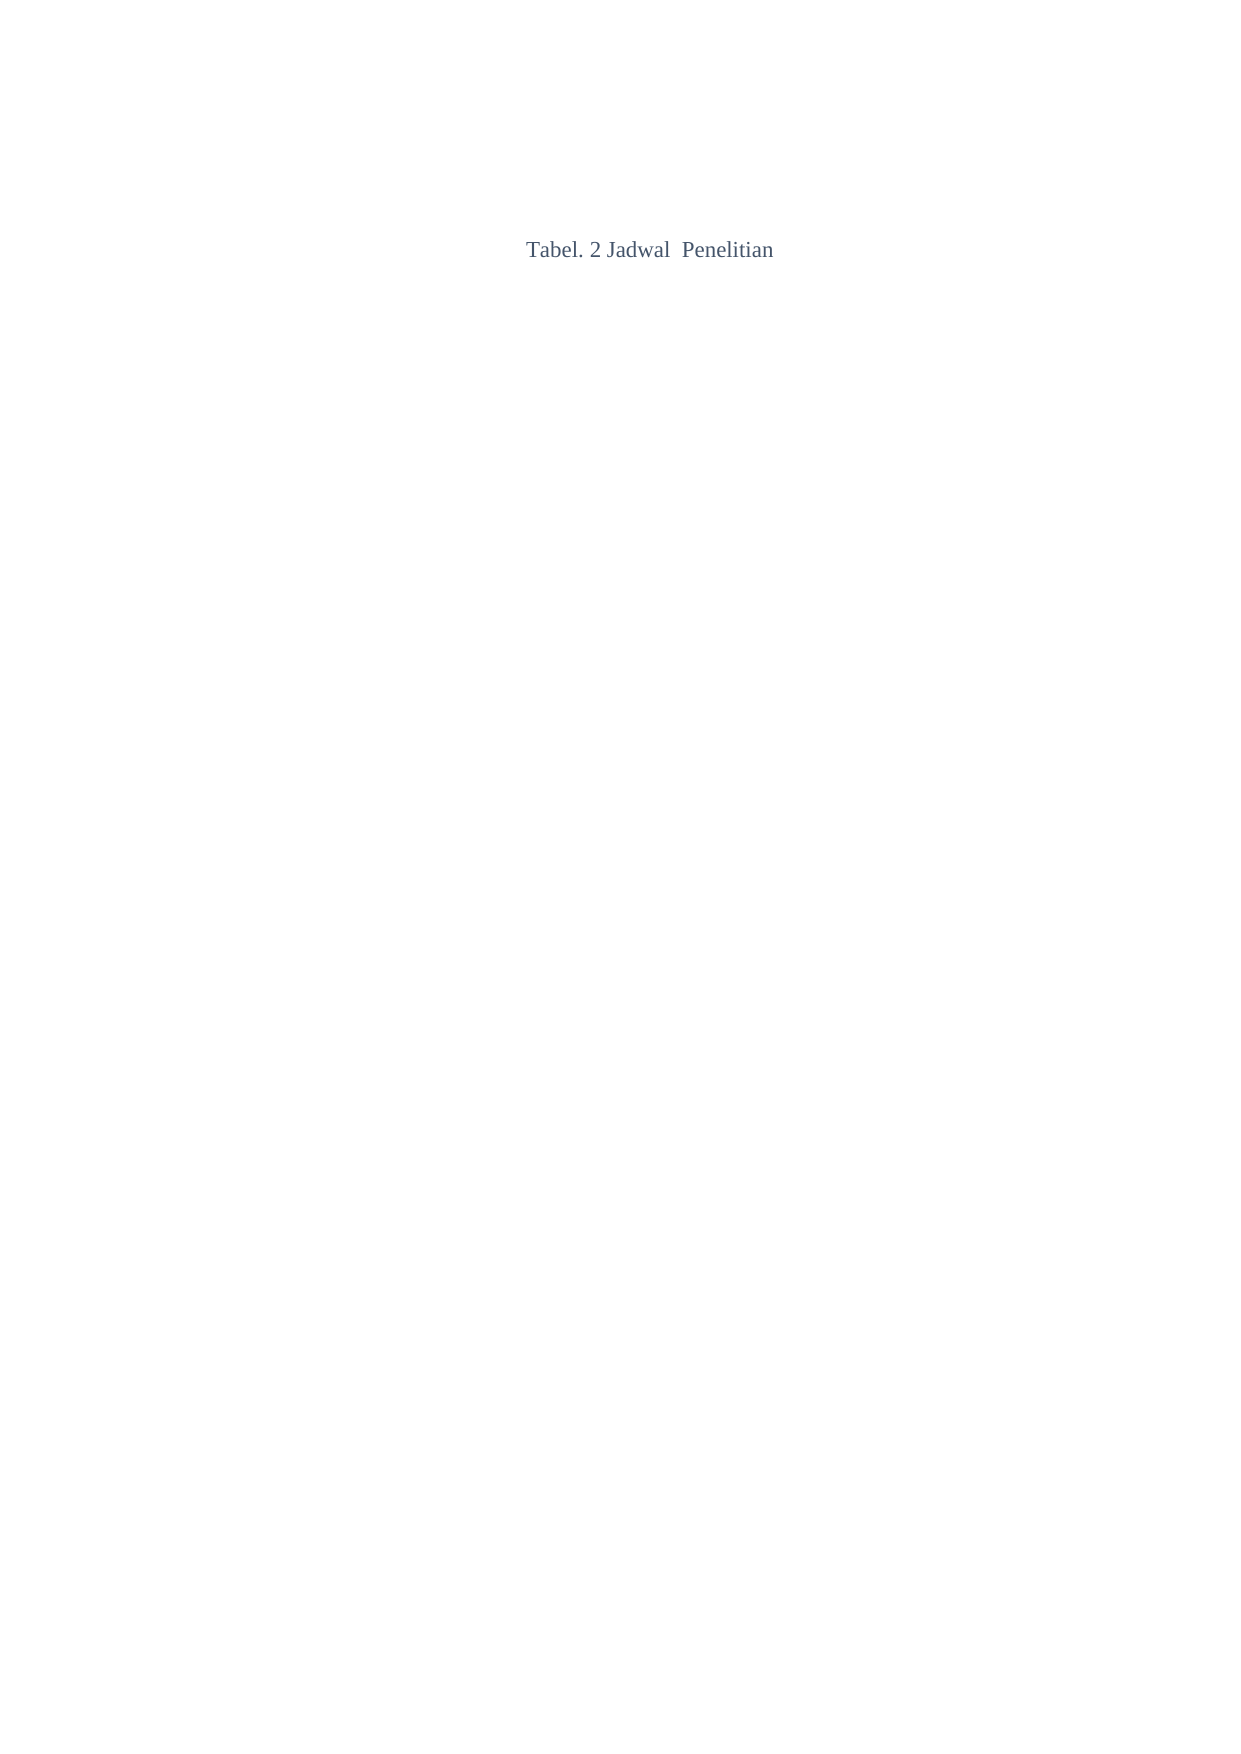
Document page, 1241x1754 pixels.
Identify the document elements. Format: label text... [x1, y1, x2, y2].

text Tabel. 2 Jadwal Penelitian [236, 236, 1063, 263]
